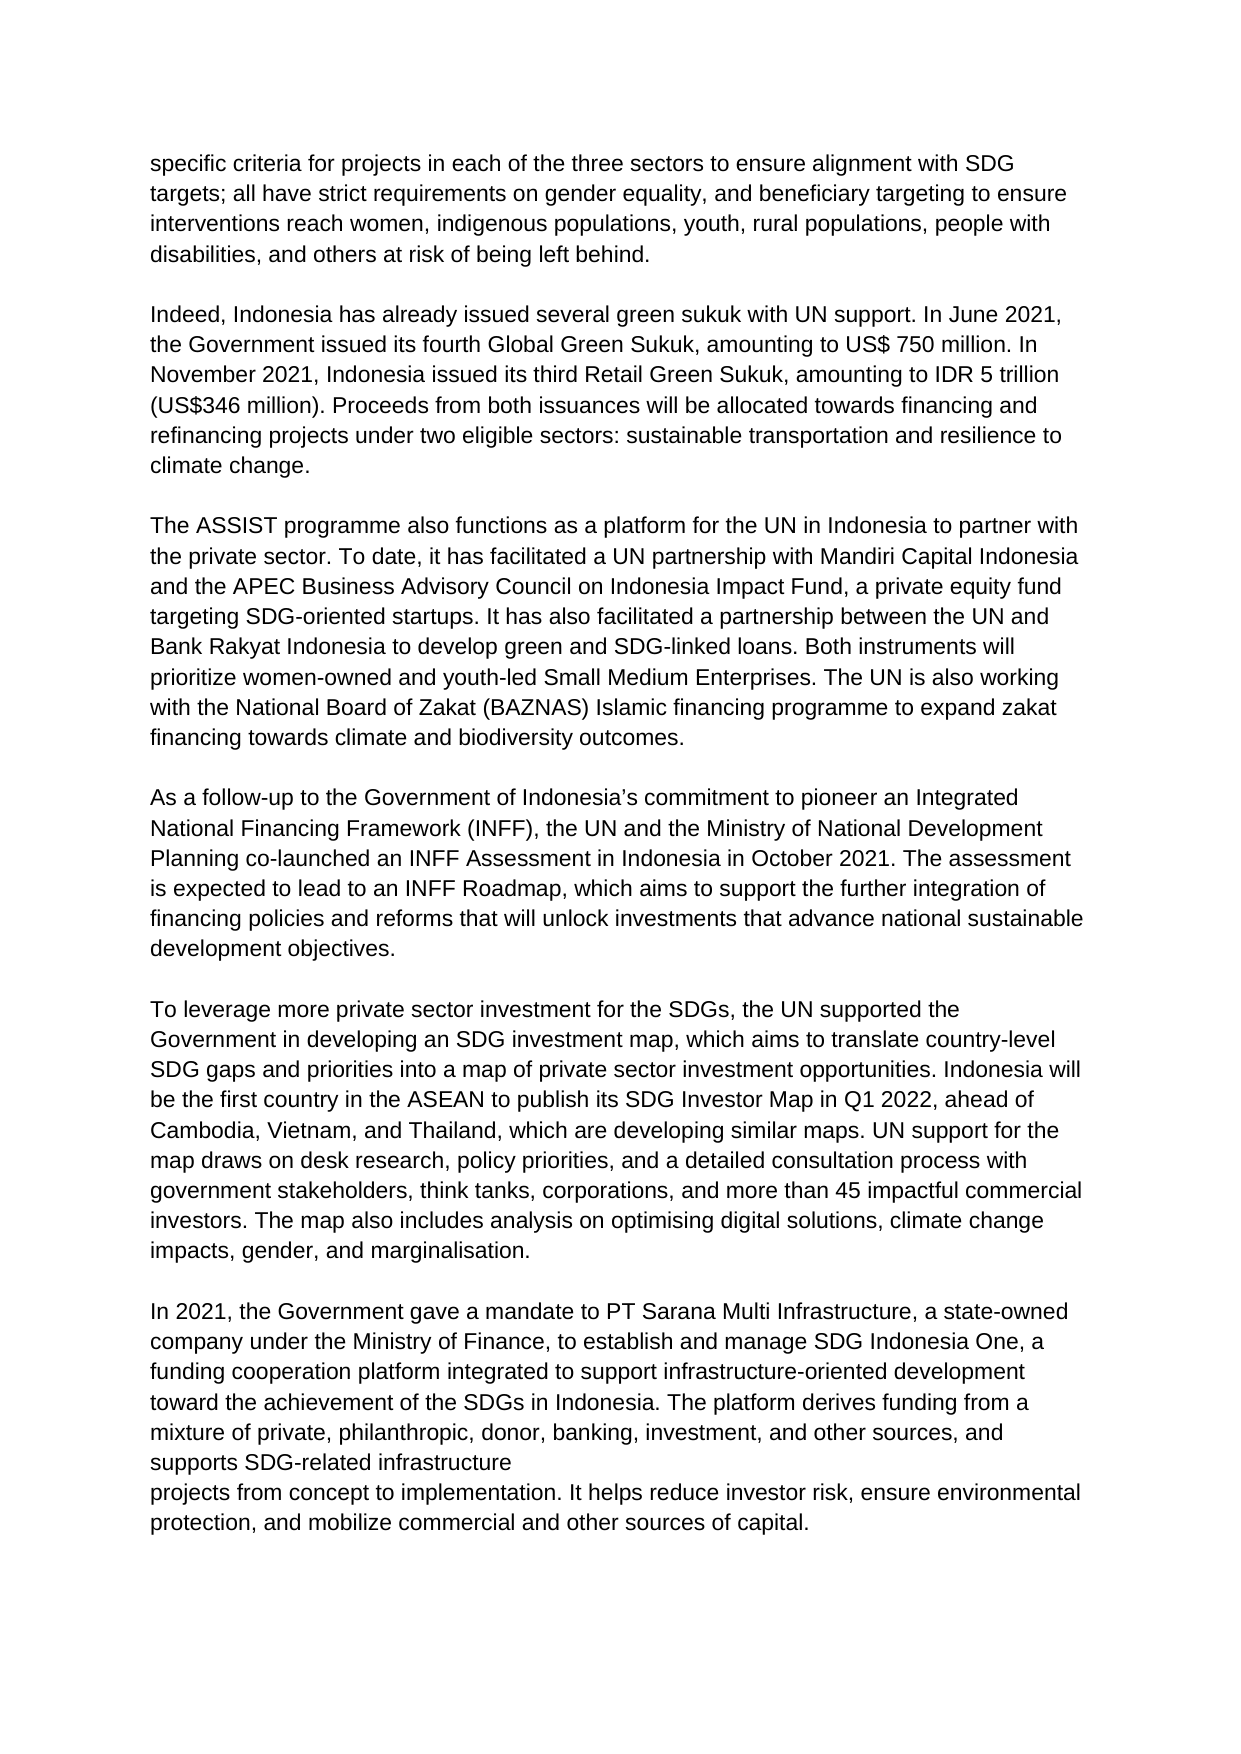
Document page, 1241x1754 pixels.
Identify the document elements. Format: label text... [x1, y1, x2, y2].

text In 2021, the Government gave a mandate to PT Sarana Multi Infrastructure, a state-owned company under the Ministry of Finance, to establish and manage SDG Indonesia One, a funding cooperation platform integrated to support infrastructure-oriented development toward the achievement of the SDGs in Indonesia. The platform derives funding from a mixture of private, philanthropic, donor, banking, investment, and other sources, and supports SDG-related infrastructure [150, 1298, 1090, 1475]
text Indeed, Indonesia has already issued several green sukuk with UN support. In June 2021, the Government issued its fourth Global Green Sukuk, amounting to US$ 750 million. In November 2021, Indonesia issued its third Retail Green Sukuk, amounting to IDR 5 trillion (US$346 million). Proceeds from both issuances will be allocated towards financing and refinancing projects under two eligible sectors: sustainable transportation and resilience to climate change. [150, 301, 1090, 478]
text projects from concept to implementation. It helps reduce investor risk, ensure environmental protection, and mobilize commercial and other sources of capital. [150, 1479, 1090, 1536]
text To leverage more private sector investment for the SDGs, the UN supported the Government in developing an SDG investment map, which aims to translate country-level SDG gaps and priorities into a map of private sector investment opportunities. Indonesia will be the first country in the ASEAN to publish its SDG Investor Map in Q1 2022, ahead of Cambodia, Vietnam, and Thailand, which are developing similar maps. UN support for the map draws on desk research, policy priorities, and a detailed consultation process with government stakeholders, think tanks, corporations, and more than 45 impactful commercial investors. The map also includes analysis on optimising digital solutions, climate change impacts, gender, and marginalisation. [150, 996, 1090, 1264]
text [150, 150, 1090, 267]
text As a follow-up to the Government of Indonesia’s commitment to pioneer an Integrated National Financing Framework (INFF), the UN and the Ministry of National Development Planning co-launched an INFF Assessment in Indonesia in October 2021. The assessment is expected to lead to an INFF Roadmap, which aims to support the further integration of financing policies and reforms that will unlock investments that advance national sustainable development objectives. [150, 784, 1090, 962]
text The ASSIST programme also functions as a platform for the UN in Indonesia to partner with the private sector. To date, it has facilitated a UN partnership with Mandiri Capital Indonesia and the APEC Business Advisory Council on Indonesia Impact Fund, a private equity fund targeting SDG-oriented startups. It has also facilitated a partnership between the UN and Bank Rakyat Indonesia to develop green and SDG-linked loans. Both instruments will prioritize women-owned and youth-led Small Medium Enterprises. The UN is also working with the National Board of Zakat (BAZNAS) Islamic financing programme to expand zakat financing towards climate and biodiversity outcomes. [150, 512, 1090, 750]
